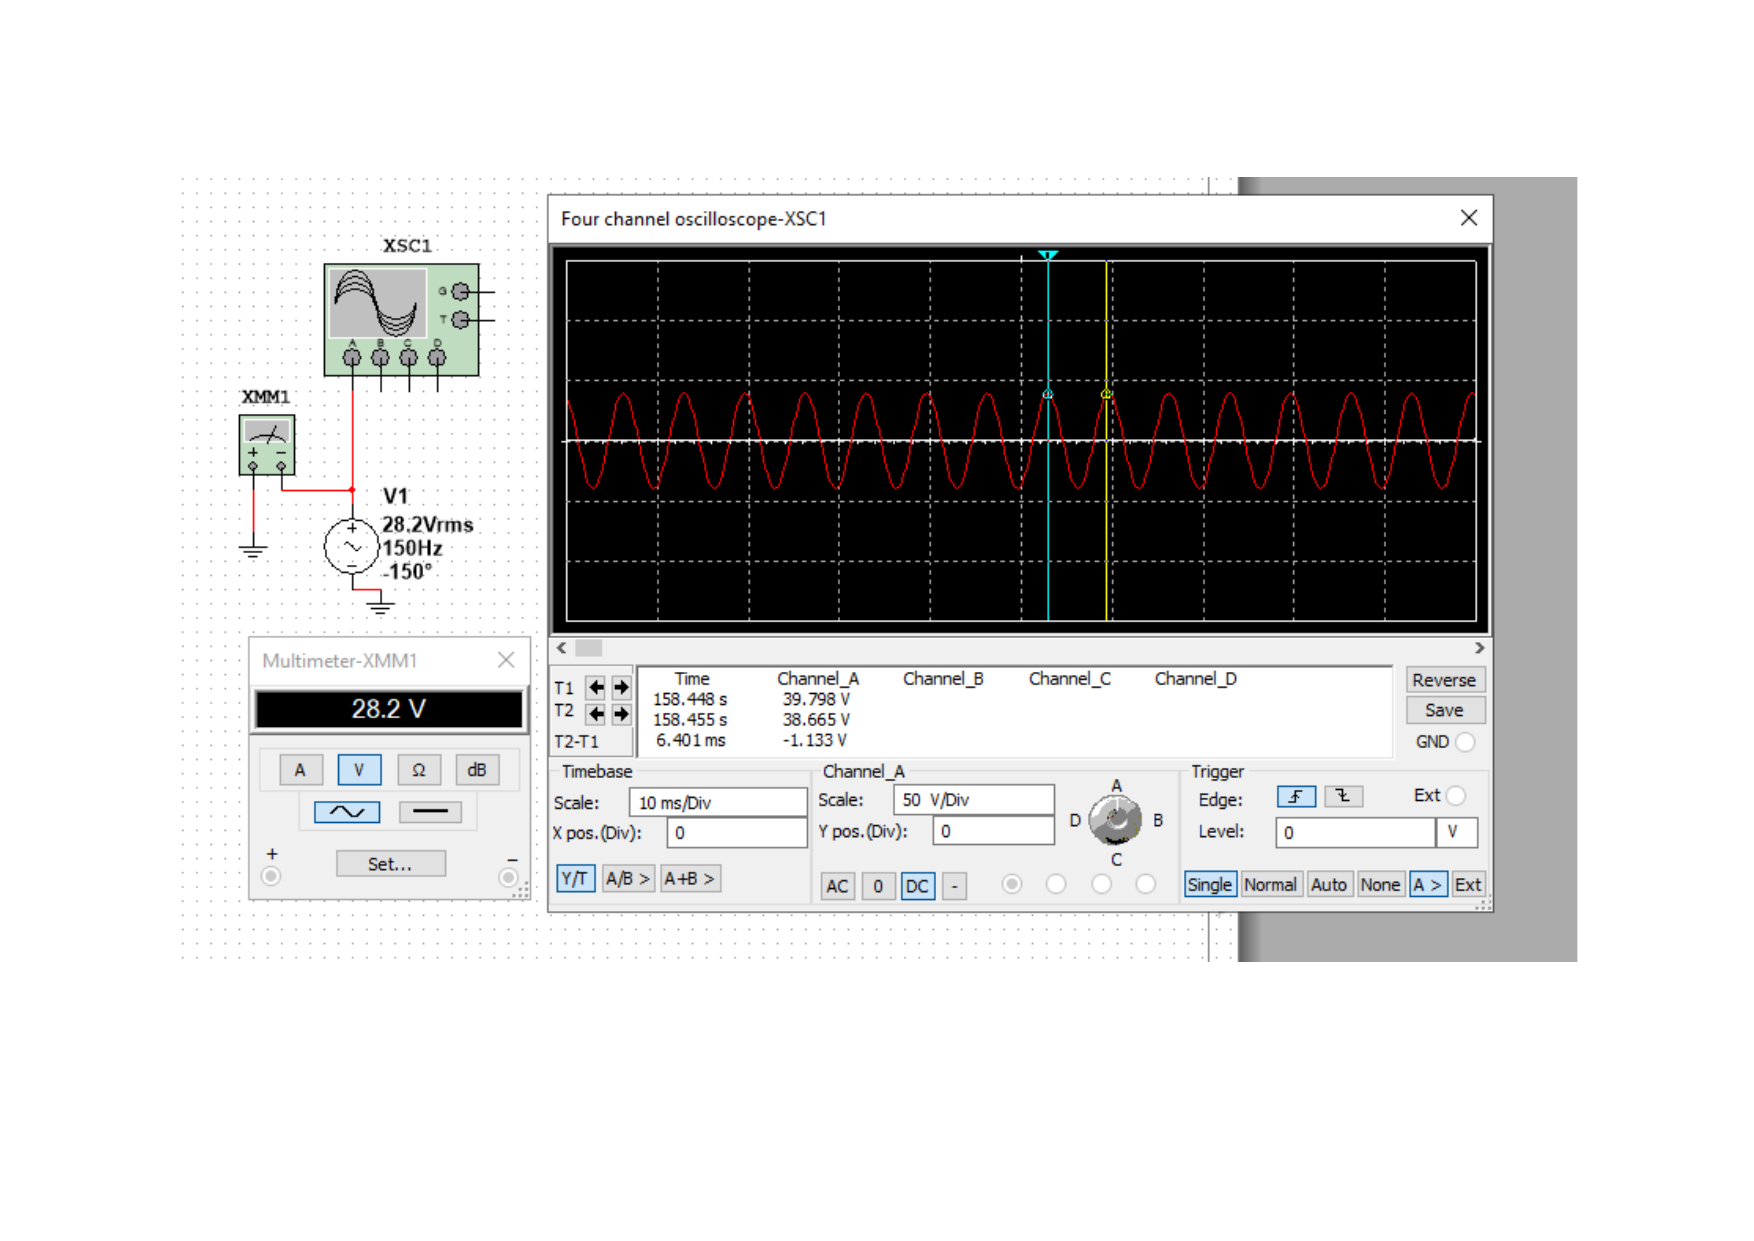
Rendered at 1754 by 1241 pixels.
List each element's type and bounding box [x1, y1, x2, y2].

picture [176, 177, 1578, 962]
